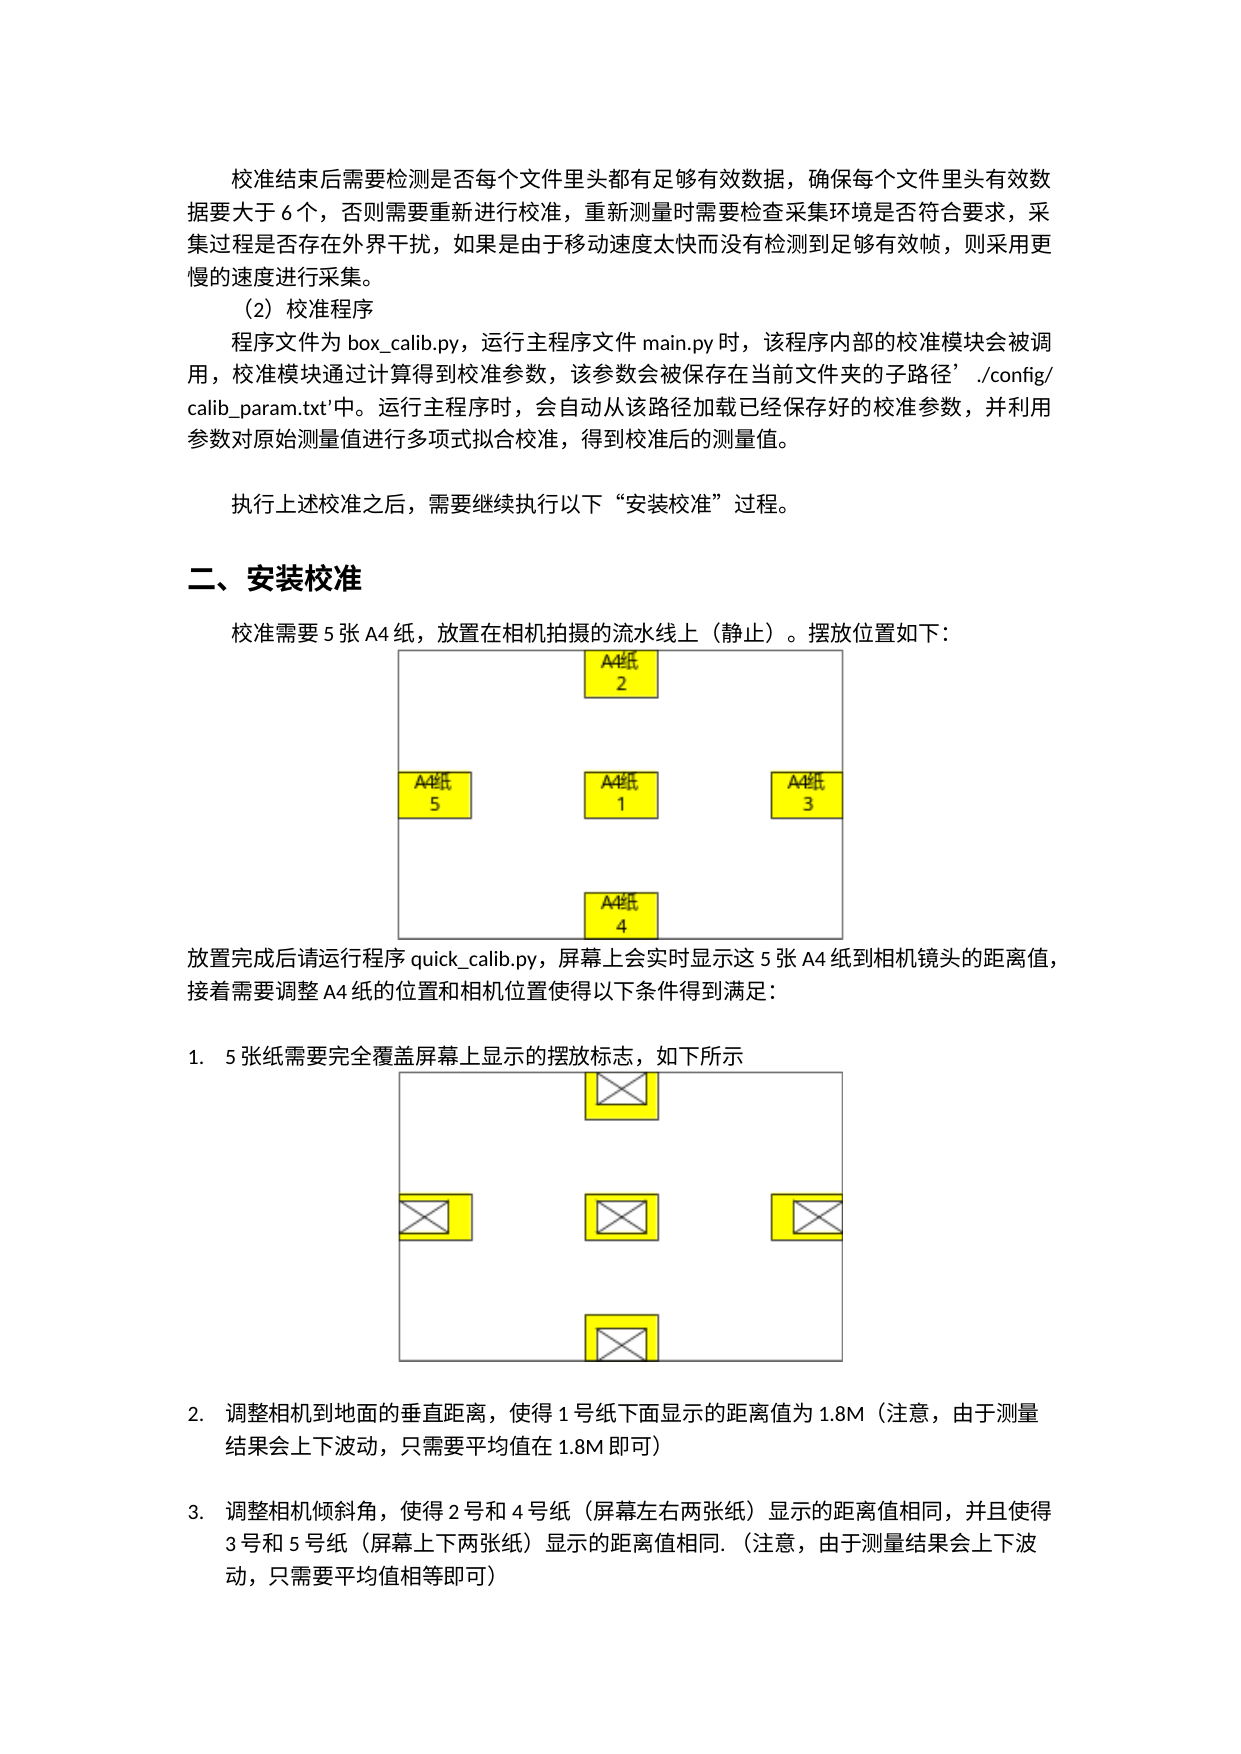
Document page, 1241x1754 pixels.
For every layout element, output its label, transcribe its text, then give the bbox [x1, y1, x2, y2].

text 执行上述校准之后，需要继续执行以下“安装校准”过程。 [187, 487, 1053, 519]
text （2）校准程序 [187, 292, 1053, 324]
text 校准需要5张A4纸，放置在相机拍摄的流水线上（静止）。摆放位置如下： [187, 616, 1053, 648]
text 程序文件为box_calib.py，运行主程序文件main.py时，该程序内部的校准模块会被调用，校准模块通过计算得到校准参数，该参数会被保存在当前文件夹的子路径’./config/calib_param.txt’中。运行主程序时，会自动从该路径加载已经保存好的校准参数，并利用参数对原始测量值进行多项式拟合校准，得到校准后的测量值。 [187, 324, 1053, 454]
text 校准结束后需要检测是否每个文件里头都有足够有效数据，确保每个文件里头有效数据要大于6个，否则需要重新进行校准，重新测量时需要检查采集环境是否符合要求，采集过程是否存在外界干扰，如果是由于移动速度太快而没有检测到足够有效帧，则采用更慢的速度进行采集。 [187, 162, 1053, 292]
list 5张纸需要完全覆盖屏幕上显示的摆放标志，如下所示 [187, 1038, 1053, 1071]
list 调整相机到地面的垂直距离，使得1号纸下面显示的距离值为1.8M（注意，由于测量结果会上下波动，只需要平均值在1.8M即可） [187, 1396, 1053, 1461]
text 放置完成后请运行程序quick_calib.py，屏幕上会实时显示这5张A4纸到相机镜头的距离值，接着需要调整A4纸的位置和相机位置使得以下条件得到满足： [187, 941, 1053, 1006]
list 调整相机倾斜角，使得2号和4号纸（屏幕左右两张纸）显示的距离值相同，并且使得3号和5号纸（屏幕上下两张纸）显示的距离值相同. （注意，由于测量结果会上下波动，只需要平均值相等即可） [187, 1493, 1053, 1591]
title 二、安装校准 [187, 544, 1053, 609]
